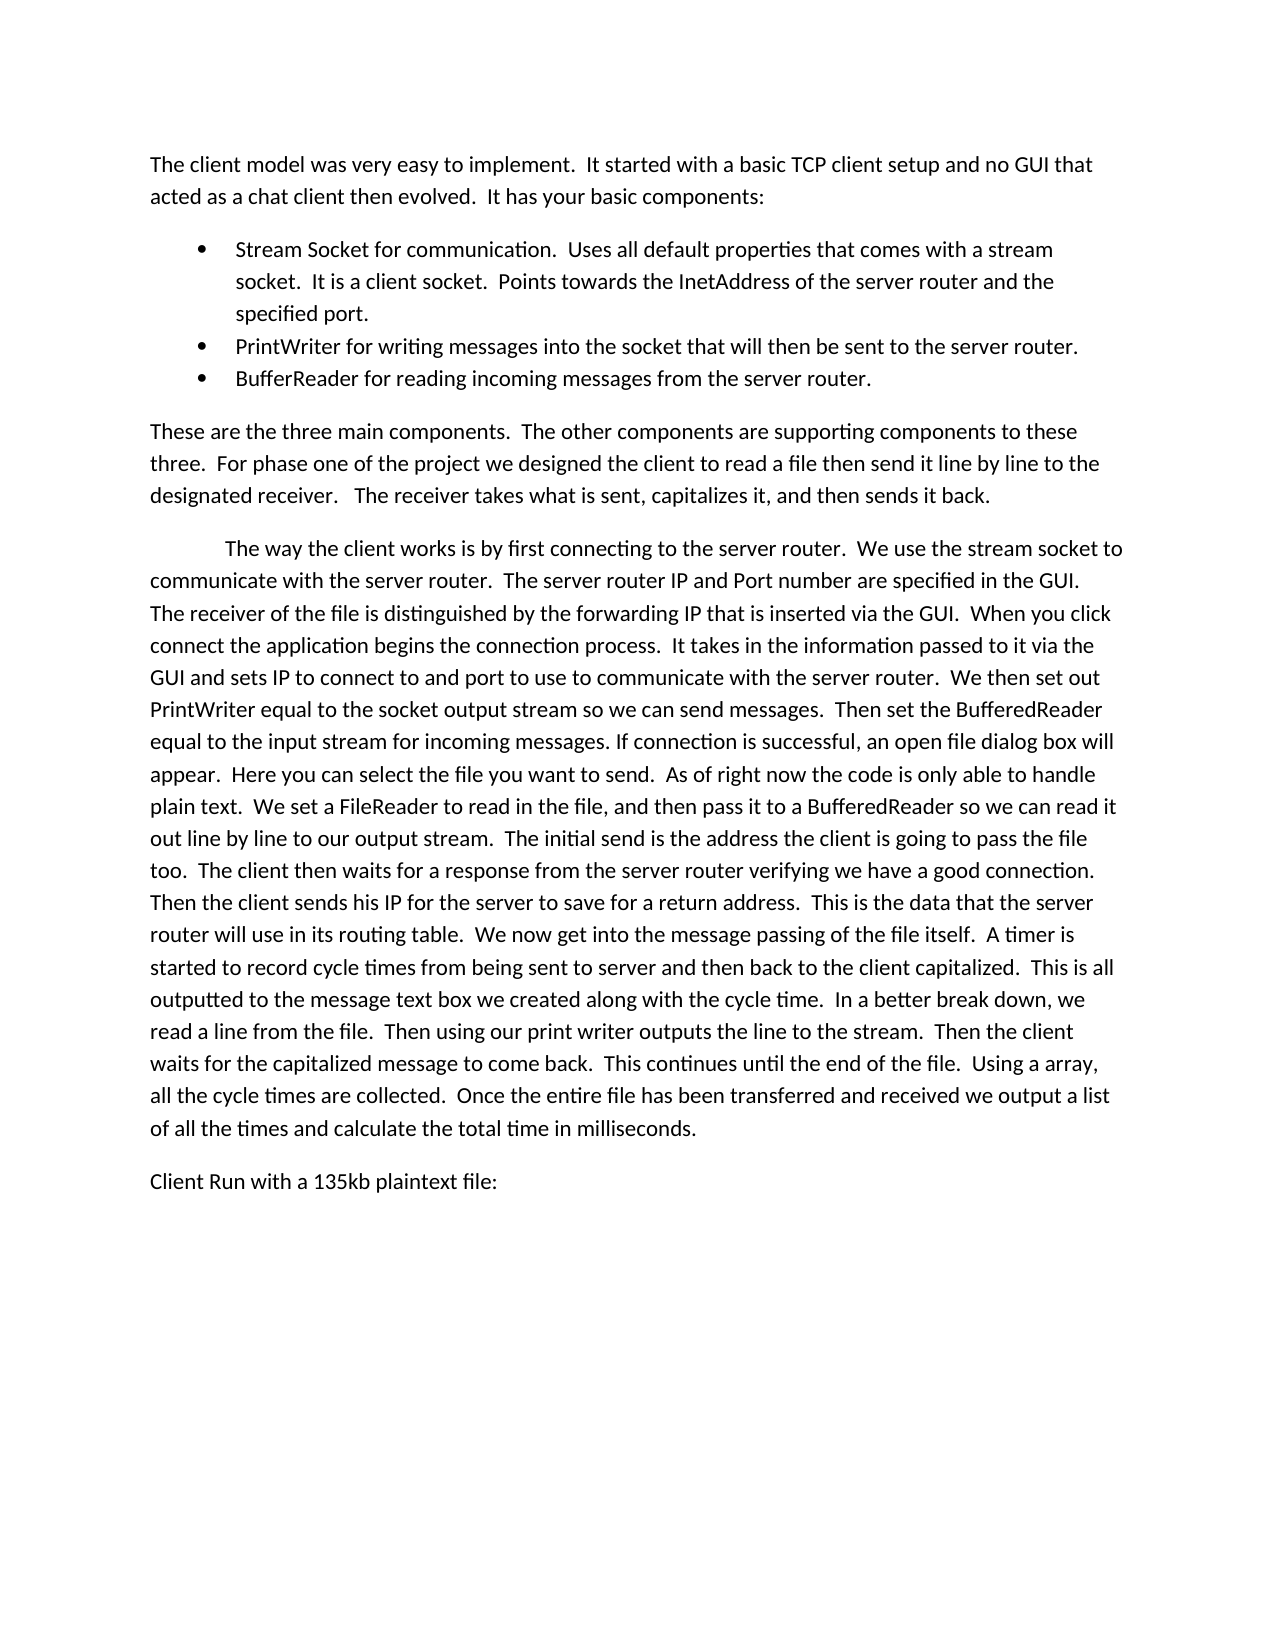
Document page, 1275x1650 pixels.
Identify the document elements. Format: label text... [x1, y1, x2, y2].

list Stream Socket for communication. Uses all default properties that comes with a stream socket. It is a client socket. Points towards the InetAddress of the server router and the specified port. [198, 235, 1125, 328]
text The client model was very easy to implement. It started with a basic TCP client setup and no GUI that acted as a chat client then evolved. It has your basic components: [150, 150, 1125, 210]
text These are the three main components. The other components are supporting components to these three. For phase one of the project we designed the client to read a file then send it line by line to the designated receiver. The receiver takes what is sent, capitalizes it, and then sends it back. [150, 417, 1125, 509]
list PrintWriter for writing messages into the socket that will then be sent to the server router. [198, 332, 1125, 360]
text The way the client works is by first connecting to the server router. We use the stream socket to communicate with the server router. The server router IP and Port number are specified in the GUI. The receiver of the file is distinguished by the forwarding IP that is inserted via the GUI. When you click connect the application begins the connection process. It takes in the information passed to it via the GUI and sets IP to connect to and port to use to communicate with the server router. We then set out PrintWriter equal to the socket output stream so we can send messages. Then set the BufferedReader equal to the input stream for incoming messages. If connection is successful, an open file dialog box will appear. Here you can select the file you want to send. As of right now the code is only able to handle plain text. We set a FileReader to read in the file, and then pass it to a BufferedReader so we can read it out line by line to our output stream. The initial send is the address the client is going to pass the file too. The client then waits for a response from the server router verifying we have a good connection. Then the client sends his IP for the server to save for a return address. This is the data that the server router will use in its routing table. We now get into the message passing of the file itself. A timer is started to record cycle times from being sent to server and then back to the client capitalized. This is all outputted to the message text box we created along with the cycle time. In a better break down, we read a line from the file. Then using our print writer outputs the line to the stream. Then the client waits for the capitalized message to come back. This continues until the end of the file. Using a array, all the cycle times are collected. Once the entire file has been transferred and received we output a list of all the times and calculate the total time in milliseconds. [150, 534, 1125, 1142]
text Client Run with a 135kb plaintext file: [150, 1167, 1125, 1195]
list BufferReader for reading incoming messages from the server router. [198, 364, 1125, 392]
